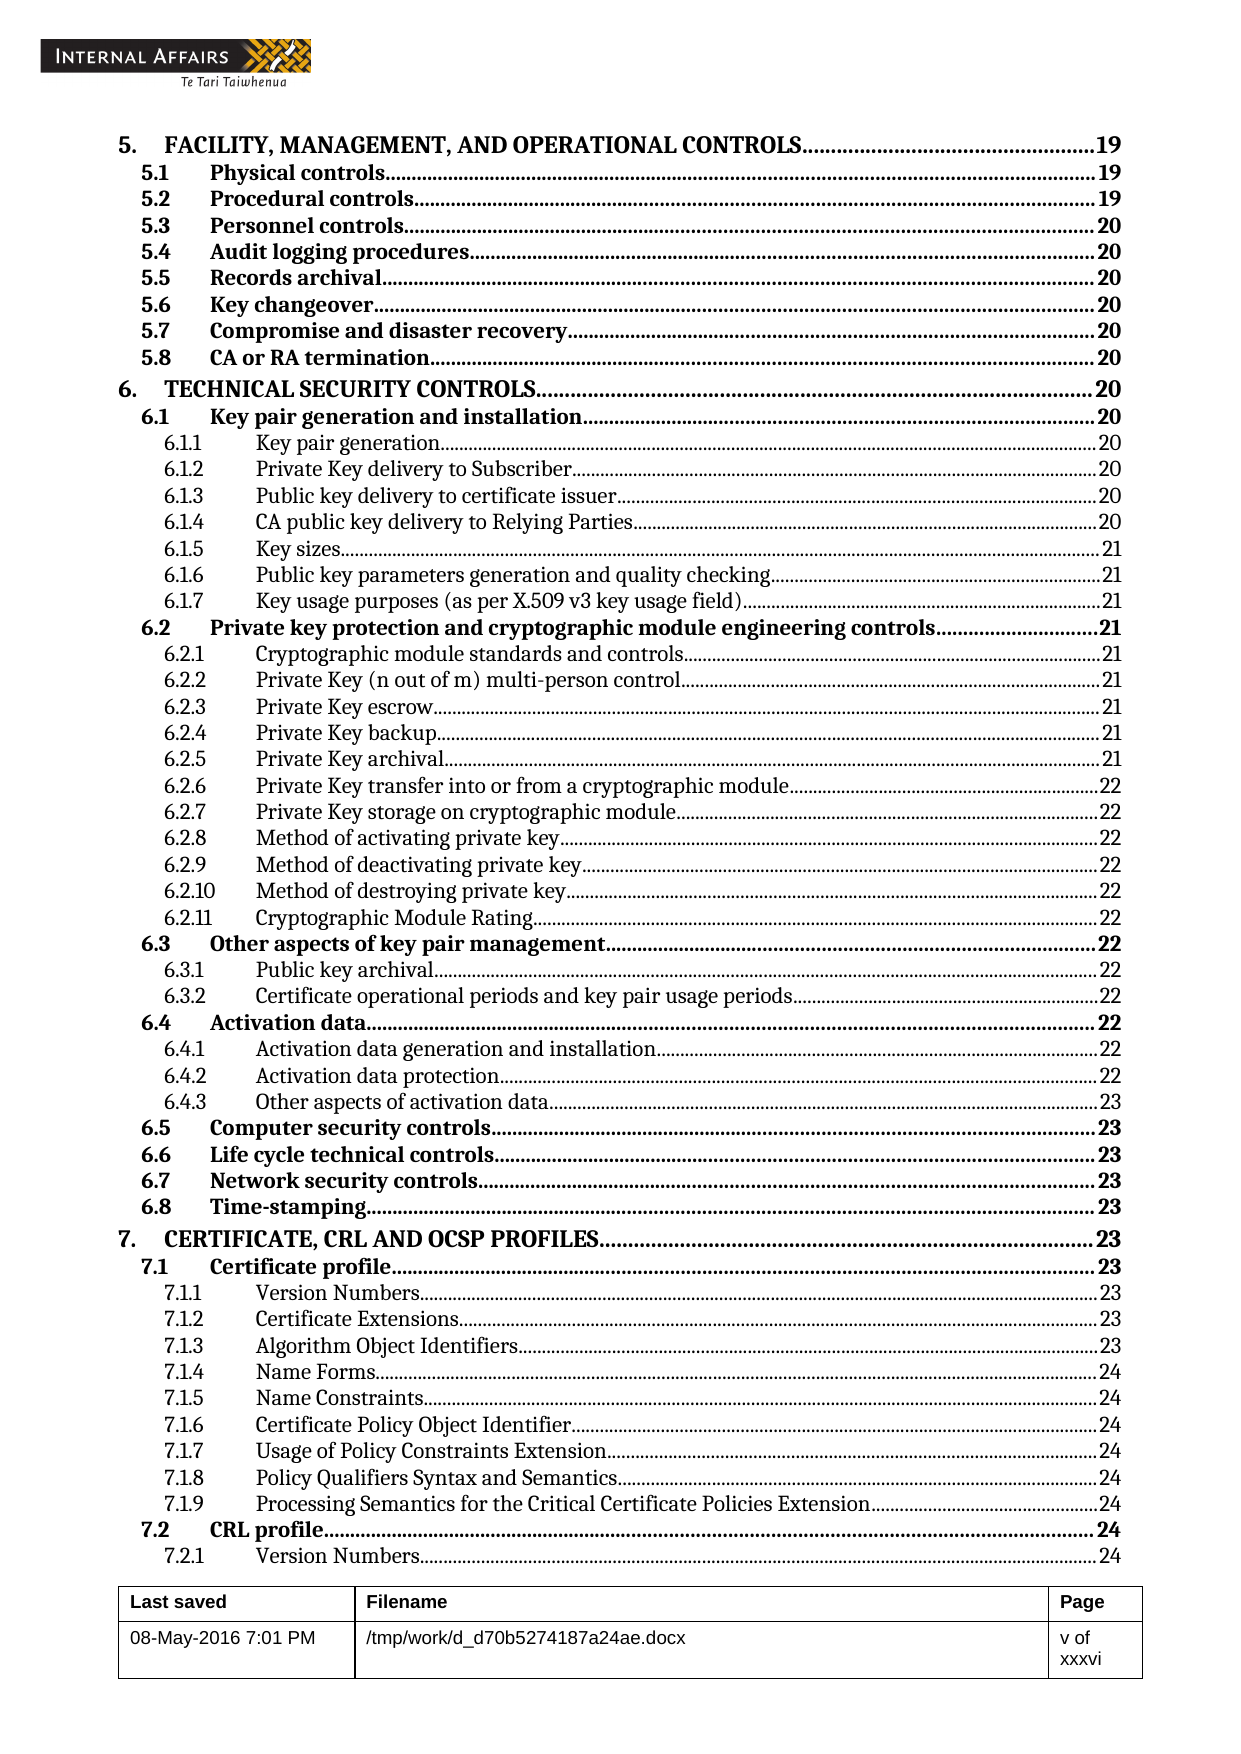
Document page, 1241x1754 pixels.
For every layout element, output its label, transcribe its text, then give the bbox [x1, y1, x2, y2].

text 6.8 Time-stamping 23 [141, 1194, 1122, 1221]
text 5.8 CA or RA termination 20 [141, 344, 1122, 371]
text 7.1.9 Processing Semantics for the Critical Certificate Policies Extension 24 [164, 1491, 1122, 1517]
text 6.4.1 Activation data generation and installation 22 [164, 1036, 1122, 1062]
text 7.1.8 Policy Qualifiers Syntax and Semantics 24 [164, 1464, 1122, 1491]
text 7. CERTIFICATE, CRL AND OCSP PROFILES 23 [118, 1225, 1122, 1253]
text 6.3 Other aspects of key pair management 22 [141, 931, 1122, 957]
text 6.1.1 Key pair generation 20 [164, 430, 1122, 456]
text 6.4.2 Activation data protection 22 [164, 1062, 1122, 1089]
text 6.1.6 Public key parameters generation and quality checking 21 [164, 562, 1122, 588]
text 6.2.10 Method of destroying private key 22 [164, 878, 1122, 904]
text 7.1.3 Algorithm Object Identifiers 23 [164, 1332, 1122, 1359]
text 5. FACILITY, MANAGEMENT, AND OPERATIONAL CONTROLS 19 [118, 131, 1122, 160]
text 6.2.4 Private Key backup 21 [164, 720, 1122, 746]
text 6.1.3 Public key delivery to certificate issuer 20 [164, 483, 1122, 509]
text 6.1.7 Key usage purposes (as per X.509 v3 key usage field) 21 [164, 588, 1122, 614]
text 6.2.5 Private Key archival 21 [164, 746, 1122, 772]
text 7.2.1 Version Numbers 24 [164, 1543, 1122, 1570]
text 6.2.6 Private Key transfer into or from a cryptographic module 22 [164, 772, 1122, 799]
text 5.4 Audit logging procedures 20 [141, 239, 1122, 265]
text 7.1.6 Certificate Policy Object Identifier 24 [164, 1412, 1122, 1438]
text 6.2.8 Method of activating private key 22 [164, 825, 1122, 852]
text 6.2 Private key protection and cryptographic module engineering controls 21 [141, 614, 1122, 641]
text 6.3.1 Public key archival 22 [164, 957, 1122, 983]
text 5.6 Key changeover 20 [141, 292, 1122, 318]
text 7.1.5 Name Constraints 24 [164, 1385, 1122, 1412]
text 5.3 Personnel controls 20 [141, 212, 1122, 239]
text 6.4 Activation data 22 [141, 1010, 1122, 1036]
text 6.2.1 Cryptographic module standards and controls 21 [164, 641, 1122, 667]
text 7.1.1 Version Numbers 23 [164, 1280, 1122, 1306]
text 7.1.4 Name Forms 24 [164, 1359, 1122, 1385]
text 6.2.3 Private Key escrow 21 [164, 693, 1122, 720]
text 5.2 Procedural controls 19 [141, 186, 1122, 212]
text 7.2 CRL profile 24 [141, 1517, 1122, 1543]
text 5.1 Physical controls 19 [141, 160, 1122, 186]
text 7.1.2 Certificate Extensions 23 [164, 1306, 1122, 1332]
text 5.5 Records archival 20 [141, 265, 1122, 292]
text 6.2.9 Method of deactivating private key 22 [164, 852, 1122, 878]
text 7.1 Certificate profile 23 [141, 1253, 1122, 1280]
text 6.1.4 CA public key delivery to Relying Parties 20 [164, 509, 1122, 535]
text 6.3.2 Certificate operational periods and key pair usage periods 22 [164, 983, 1122, 1010]
text 6.1.2 Private Key delivery to Subscriber 20 [164, 456, 1122, 483]
text 6.6 Life cycle technical controls 23 [141, 1141, 1122, 1168]
text 6.4.3 Other aspects of activation data 23 [164, 1089, 1122, 1115]
text 6.2.2 Private Key (n out of m) multi-person control 21 [164, 667, 1122, 693]
text 6.2.7 Private Key storage on cryptographic module 22 [164, 799, 1122, 825]
text 6.2.11 Cryptographic Module Rating 22 [164, 904, 1122, 931]
picture [40, 39, 311, 87]
text 5.7 Compromise and disaster recovery 20 [141, 318, 1122, 344]
text 7.1.7 Usage of Policy Constraints Extension 24 [164, 1438, 1122, 1464]
text 6.7 Network security controls 23 [141, 1168, 1122, 1194]
text 6.1.5 Key sizes 21 [164, 535, 1122, 562]
text 6.1 Key pair generation and installation 20 [141, 403, 1122, 430]
text 6. TECHNICAL SECURITY CONTROLS 20 [118, 375, 1122, 403]
text 6.5 Computer security controls 23 [141, 1115, 1122, 1141]
